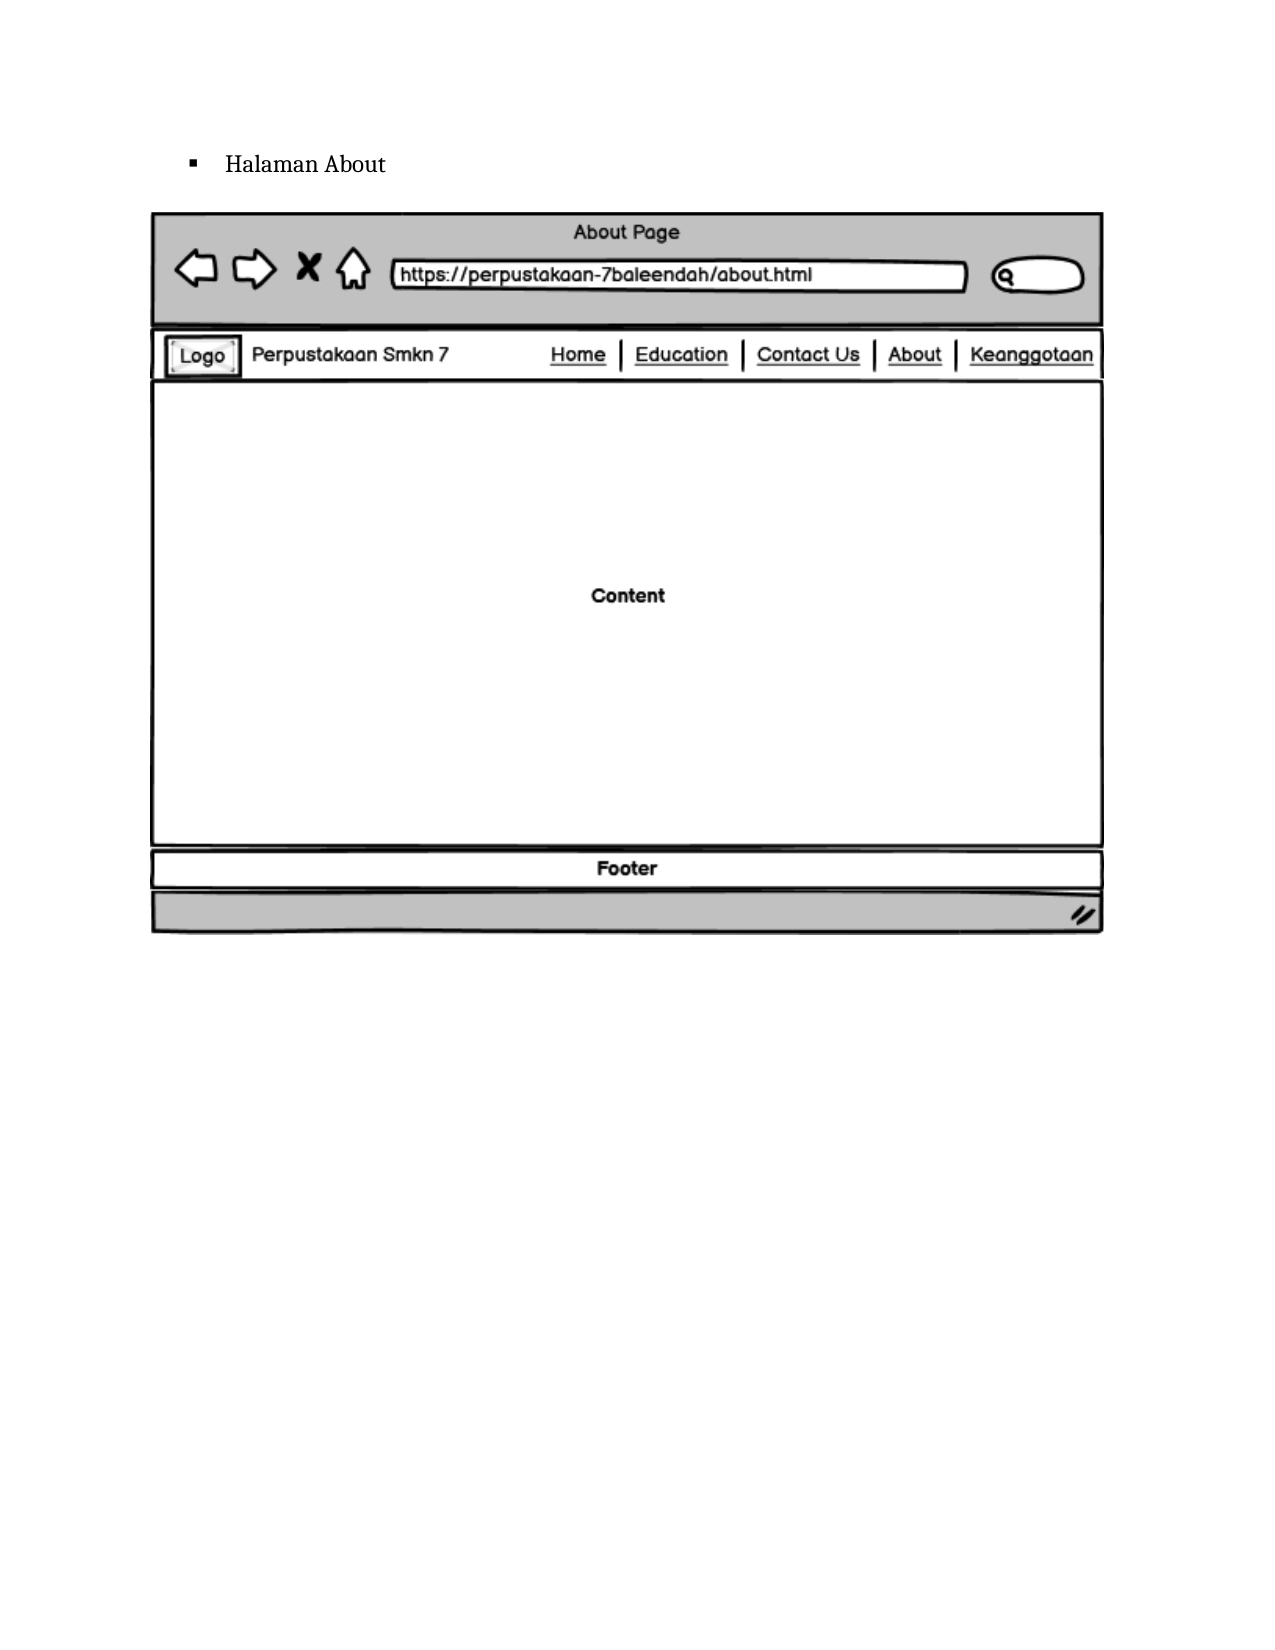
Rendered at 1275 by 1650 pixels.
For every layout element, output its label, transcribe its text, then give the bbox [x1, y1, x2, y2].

list Halaman About [187, 150, 1125, 179]
picture [150, 212, 1104, 935]
